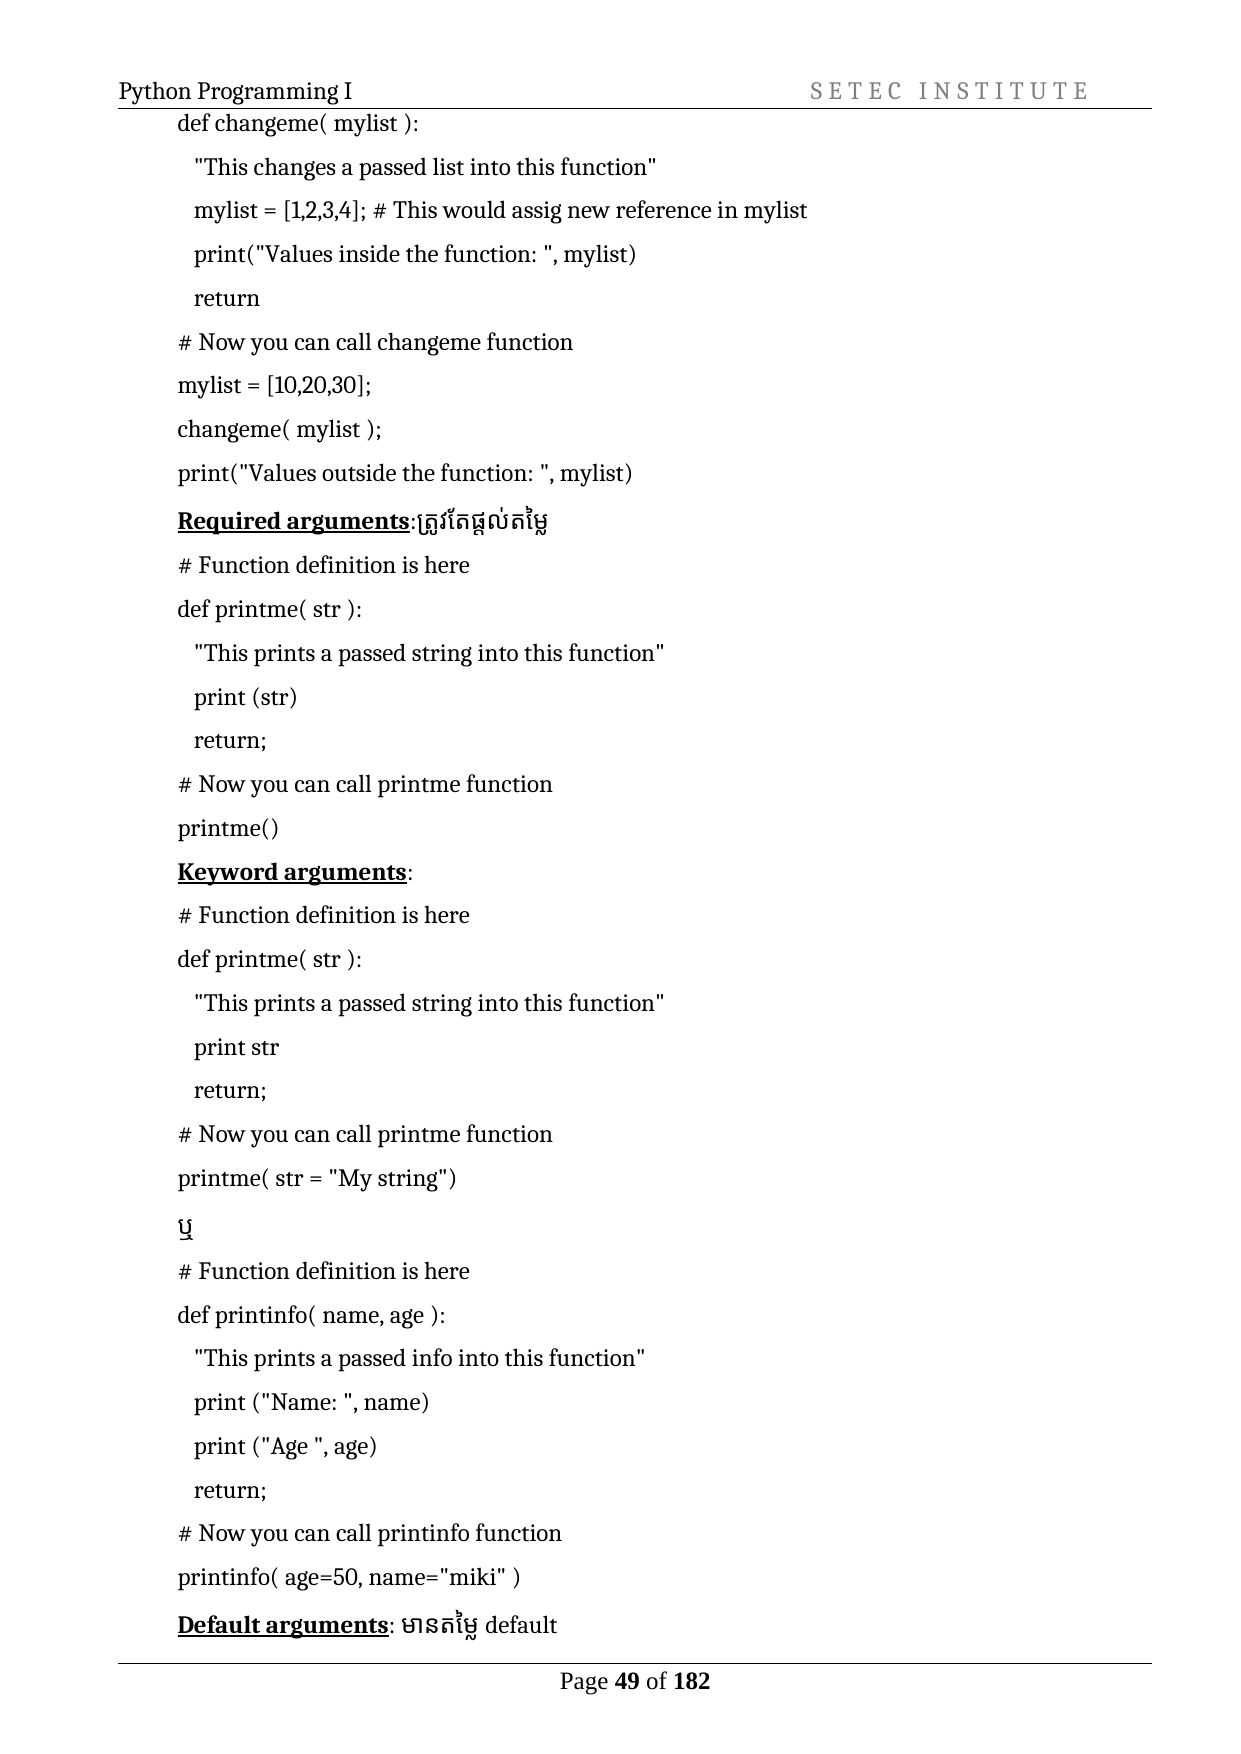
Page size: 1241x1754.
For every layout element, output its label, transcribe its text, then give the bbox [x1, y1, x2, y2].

text mylist = [1,2,3,4]; # This would assig new reference in mylist [118, 196, 1152, 225]
text Keyword arguments: [118, 858, 1152, 886]
text ឬ [118, 1208, 1152, 1242]
text return [118, 284, 1152, 312]
text # Now you can call printme function [118, 1120, 1152, 1149]
text print("Values outside the function: ", mylist) [118, 459, 1152, 487]
text printinfo( age=50, name="miki" ) [118, 1563, 1152, 1592]
text # Now you can call printinfo function [118, 1519, 1152, 1548]
text printme( str = "My string") [118, 1164, 1152, 1193]
text Default arguments: មានតម្លៃ default [118, 1607, 1152, 1641]
text # Function definition is here [118, 901, 1152, 930]
text "This changes a passed list into this function" [118, 152, 1152, 181]
text print ("Name: ", name) [118, 1388, 1152, 1417]
text def printme( str ): [118, 945, 1152, 974]
text printme() [118, 814, 1152, 843]
text # Now you can call changeme function [118, 327, 1152, 356]
text "This prints a passed info into this function" [118, 1344, 1152, 1373]
text # Function definition is here [118, 551, 1152, 580]
text print str [118, 1033, 1152, 1061]
text Required arguments:ត្រូវតែផ្តល់តម្លៃ [118, 502, 1152, 536]
text print (str) [118, 683, 1152, 711]
text "This prints a passed string into this function" [118, 639, 1152, 668]
text # Function definition is here [118, 1257, 1152, 1286]
text mylist = [10,20,30]; [118, 371, 1152, 400]
text return; [118, 1476, 1152, 1504]
text "This prints a passed string into this function" [118, 989, 1152, 1018]
text def printinfo( name, age ): [118, 1301, 1152, 1329]
text def changeme( mylist ): [118, 109, 1152, 137]
text print ("Age ", age) [118, 1432, 1152, 1461]
text return; [118, 726, 1152, 755]
text return; [118, 1076, 1152, 1105]
text def printme( str ): [118, 595, 1152, 624]
text # Now you can call printme function [118, 770, 1152, 799]
text print("Values inside the function: ", mylist) [118, 240, 1152, 269]
text changeme( mylist ); [118, 415, 1152, 444]
